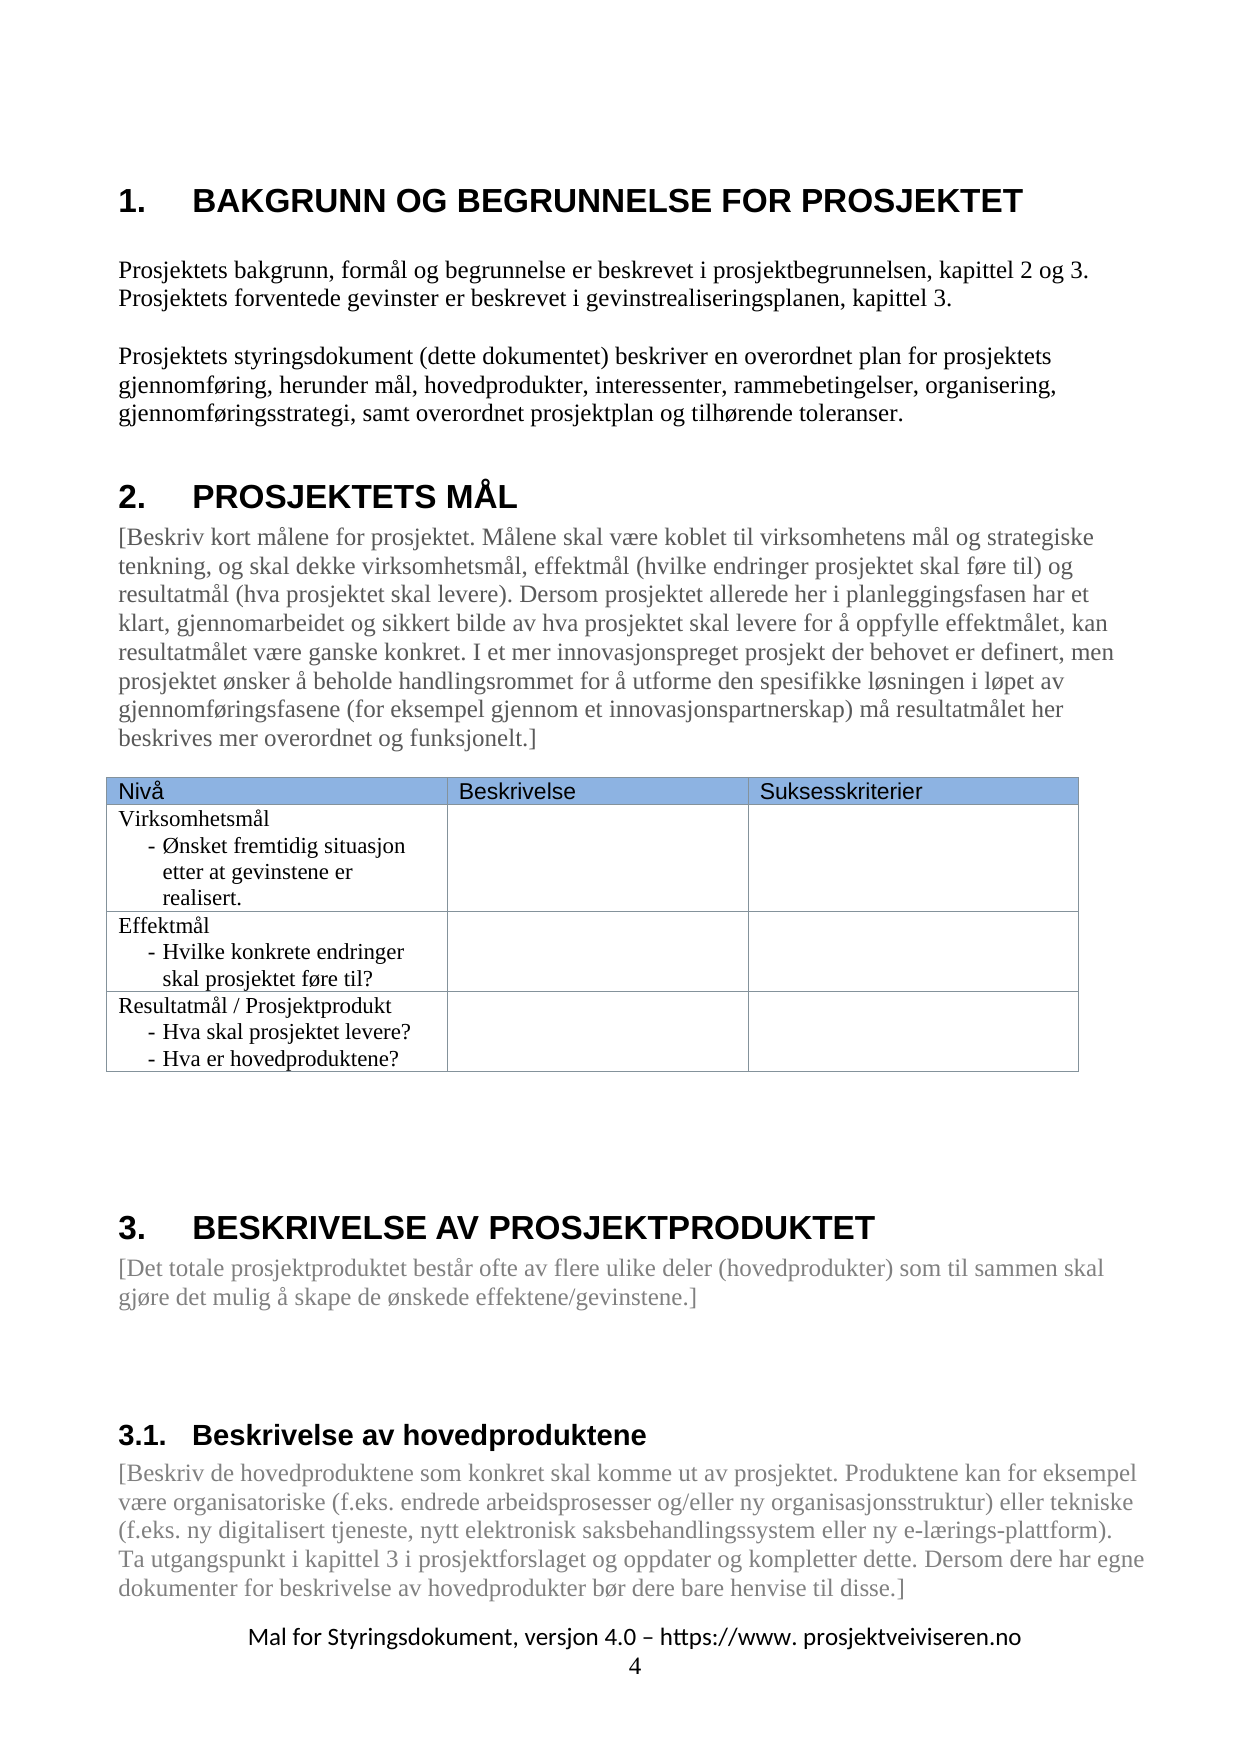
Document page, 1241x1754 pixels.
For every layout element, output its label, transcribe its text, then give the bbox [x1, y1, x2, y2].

table_cell Effektmål Hvilke konkrete endringer skal prosjektet føre til? [107, 912, 447, 991]
table_cell [749, 912, 1078, 991]
text [Beskriv de hovedproduktene som konkret skal komme ut av prosjektet. Produktene kan for eksempel være organisatoriske (f.eks. endrede arbeidsprosesser og/eller ny organisasjonsstruktur) eller tekniske (f.eks. ny digitalisert tjeneste, nytt elektronisk saksbehandlingssystem eller ny e-lærings-plattform). Ta utgangspunkt i kapittel 3 i prosjektforslaget og oppdater og kompletter dette. Dersom dere har egne dokumenter for beskrivelse av hovedprodukter bør dere bare henvise til disse.] [118, 1458, 1152, 1602]
table_cell [749, 992, 1078, 1071]
text Prosjektets bakgrunn, formål og begrunnelse er beskrevet i prosjektbegrunnelsen, kapittel 2 og 3. [118, 255, 1152, 283]
subtitle Beskrivelse av hovedproduktene [118, 1418, 1152, 1452]
subtitle Bakgrunn og begrunnelse for prosjektet [118, 181, 1152, 220]
text [Det totale prosjektproduktet består ofte av flere ulike deler (hovedprodukter) som til sammen skal gjøre det mulig å skape de ønskede effektene/gevinstene.] [118, 1253, 1152, 1311]
text Prosjektets forventede gevinster er beskrevet i gevinstrealiseringsplanen, kapittel 3. [118, 283, 1152, 312]
table_cell [448, 805, 748, 911]
table_cell [749, 805, 1078, 911]
table_cell [448, 912, 748, 991]
table_header Suksesskriterier [749, 778, 1078, 804]
subtitle Prosjektets mål [118, 477, 1152, 516]
subtitle Beskrivelse av prosjektproduktet [118, 1208, 1152, 1247]
text Prosjektets styringsdokument (dette dokumentet) beskriver en overordnet plan for prosjektets gjennomføring, herunder mål, hovedprodukter, interessenter, rammebetingelser, organisering, gjennomføringsstrategi, samt overordnet prosjektplan og tilhørende toleranser. [118, 341, 1152, 427]
table_header Beskrivelse [448, 778, 748, 804]
table_cell [448, 992, 748, 1071]
table_header Nivå [107, 778, 447, 804]
table_cell Resultatmål / Prosjektprodukt Hva skal prosjektet levere? Hva er hovedproduktene? [107, 992, 447, 1071]
table_cell Virksomhetsmål Ønsket fremtidig situasjon etter at gevinstene er realisert. [107, 805, 447, 911]
text [Beskriv kort målene for prosjektet. Målene skal være koblet til virksomhetens mål og strategiske tenkning, og skal dekke virksomhetsmål, effektmål (hvilke endringer prosjektet skal føre til) og resultatmål (hva prosjektet skal levere). Dersom prosjektet allerede her i planleggingsfasen har et klart, gjennomarbeidet og sikkert bilde av hva prosjektet skal levere for å oppfylle effektmålet, kan resultatmålet være ganske konkret. I et mer innovasjonspreget prosjekt der behovet er definert, men prosjektet ønsker å beholde handlingsrommet for å utforme den spesifikke løsningen i løpet av gjennomføringsfasene (for eksempel gjennom et innovasjonspartnerskap) må resultatmålet her beskrives mer overordnet og funksjonelt.] [118, 522, 1137, 752]
